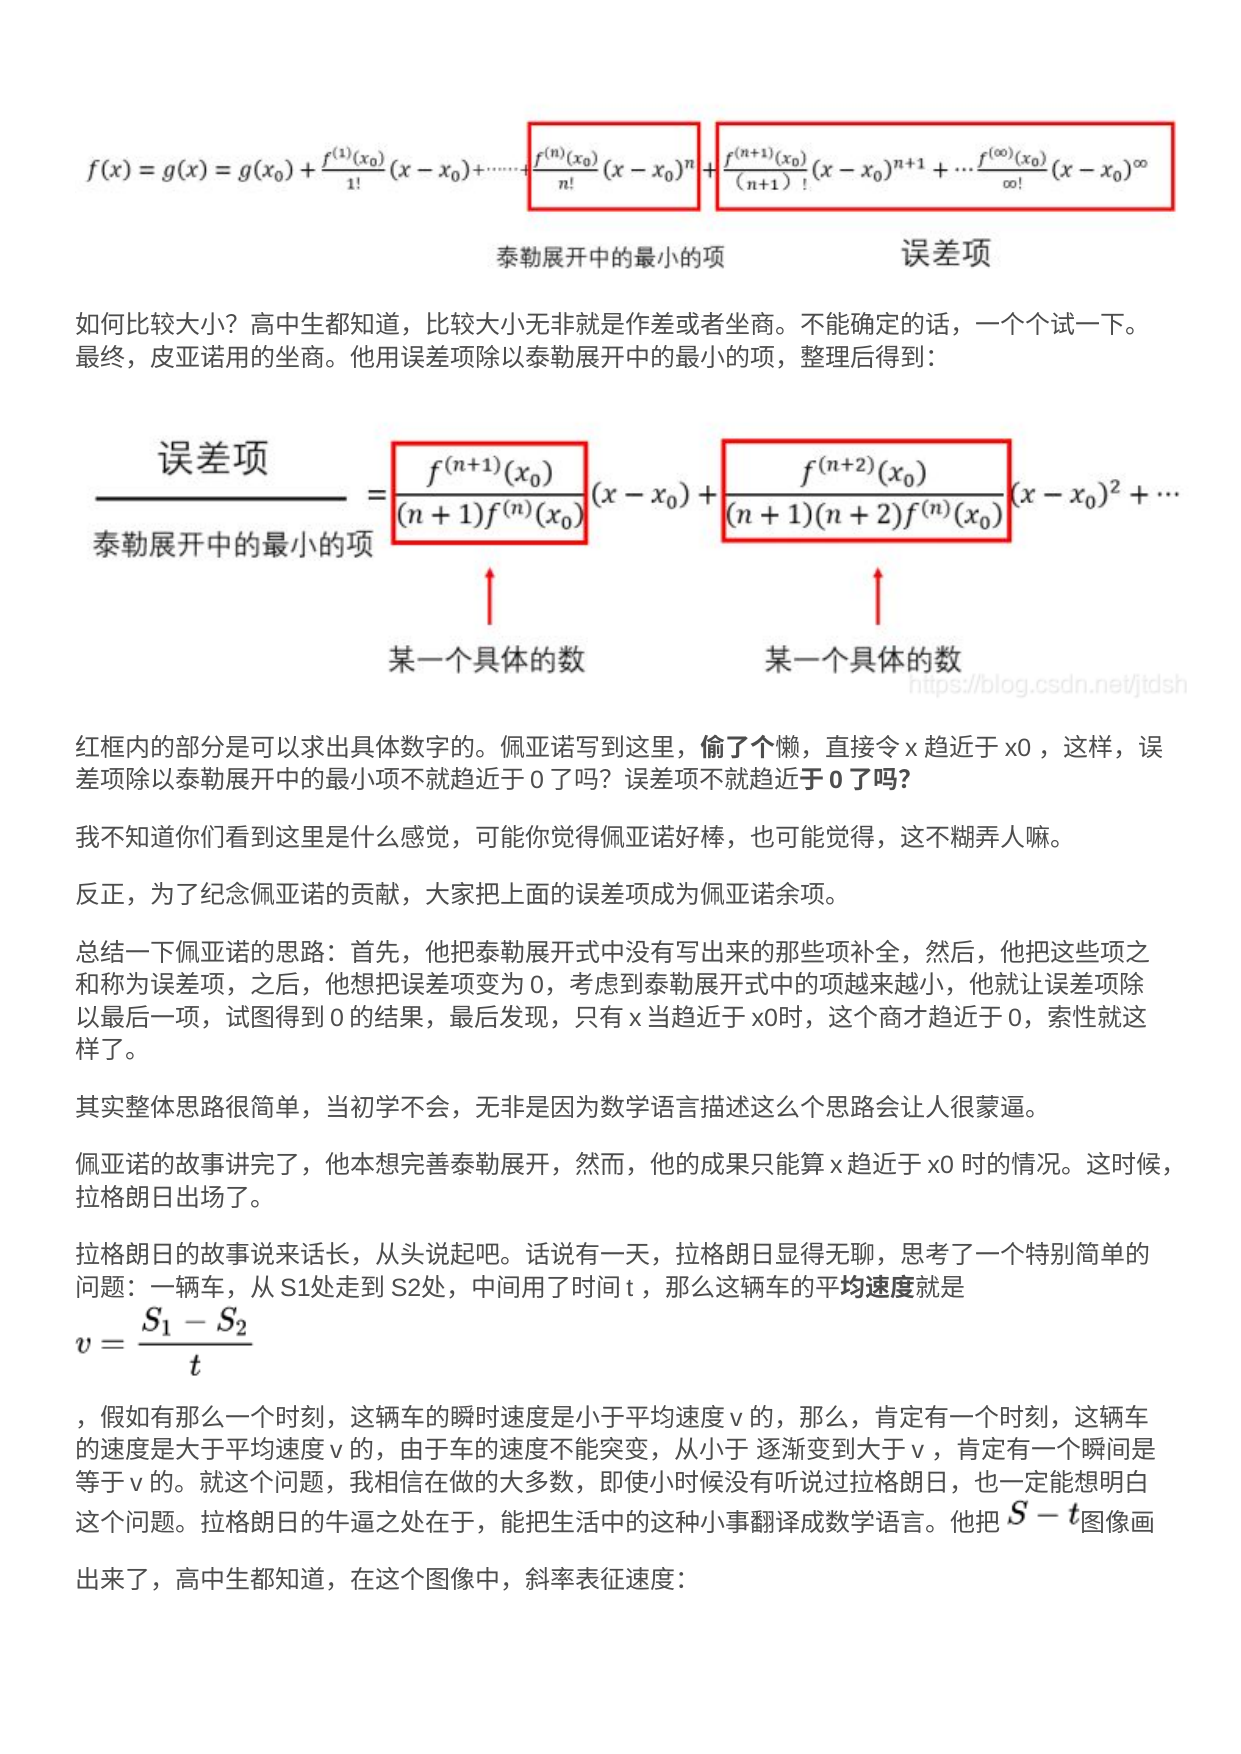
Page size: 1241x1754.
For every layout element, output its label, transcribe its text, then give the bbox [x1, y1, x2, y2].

text 其实整体思路很简单，当初学不会，无非是因为数学语言描述这么个思路会让人很蒙逼。 [75, 1091, 1165, 1123]
picture [75, 80, 1200, 300]
picture [75, 1303, 257, 1379]
picture [75, 373, 1200, 713]
text 佩亚诺的故事讲完了，他本想完善泰勒展开，然而，他的成果只能算x趋近于x0​ 时的情况。这时候，拉格朗日出场了。 [75, 1148, 1165, 1213]
picture [1007, 1498, 1081, 1531]
text 反正，为了纪念佩亚诺的贡献，大家把上面的误差项成为佩亚诺余项。 [75, 878, 1165, 911]
text 我不知道你们看到这里是什么感觉，可能你觉得佩亚诺好棒，也可能觉得，这不糊弄人嘛。 [75, 821, 1165, 853]
text 拉格朗日的故事说来话长，从头说起吧。话说有一天，拉格朗日显得无聊，思考了一个特别简单的问题：一辆车，从S1​处走到S2​处，中间用了时间t ，那么这辆车的平均速度就是 ，假如有那么一个时刻，这辆车的瞬时速度是小于平均速度v 的，那么，肯定有一个时刻，这辆车的速度是大于平均速度v 的，由于车的速度不能突变，从小于 逐渐变到大于v ，肯定有一个瞬间是等于v 的。就这个问题，我相信在做的大多数，即使小时候没有听说过拉格朗日，也一定能想明白这个问题。拉格朗日的牛逼之处在于，能把生活中的这种小事翻译成数学语言。他把 图像画出来了，高中生都知道，在这个图像中，斜率表征速度：把上面的这个简单的问题用数学语言描述出来，就是那个被拉格朗日了的定理，简称拉格朗日中值定理：有个函数 ，如果在一个范围内连续，可求导，则 [75, 1238, 1165, 1596]
text 总结一下佩亚诺的思路：首先，他把泰勒展开式中没有写出来的那些项补全，然后，他把这些项之和称为误差项，之后，他想把误差项变为0，考虑到泰勒展开式中的项越来越小，他就让误差项除以最后一项，试图得到0的结果，最后发现，只有x当趋近于x0​时，这个商才趋近于0，索性就这样了。 [75, 936, 1165, 1066]
